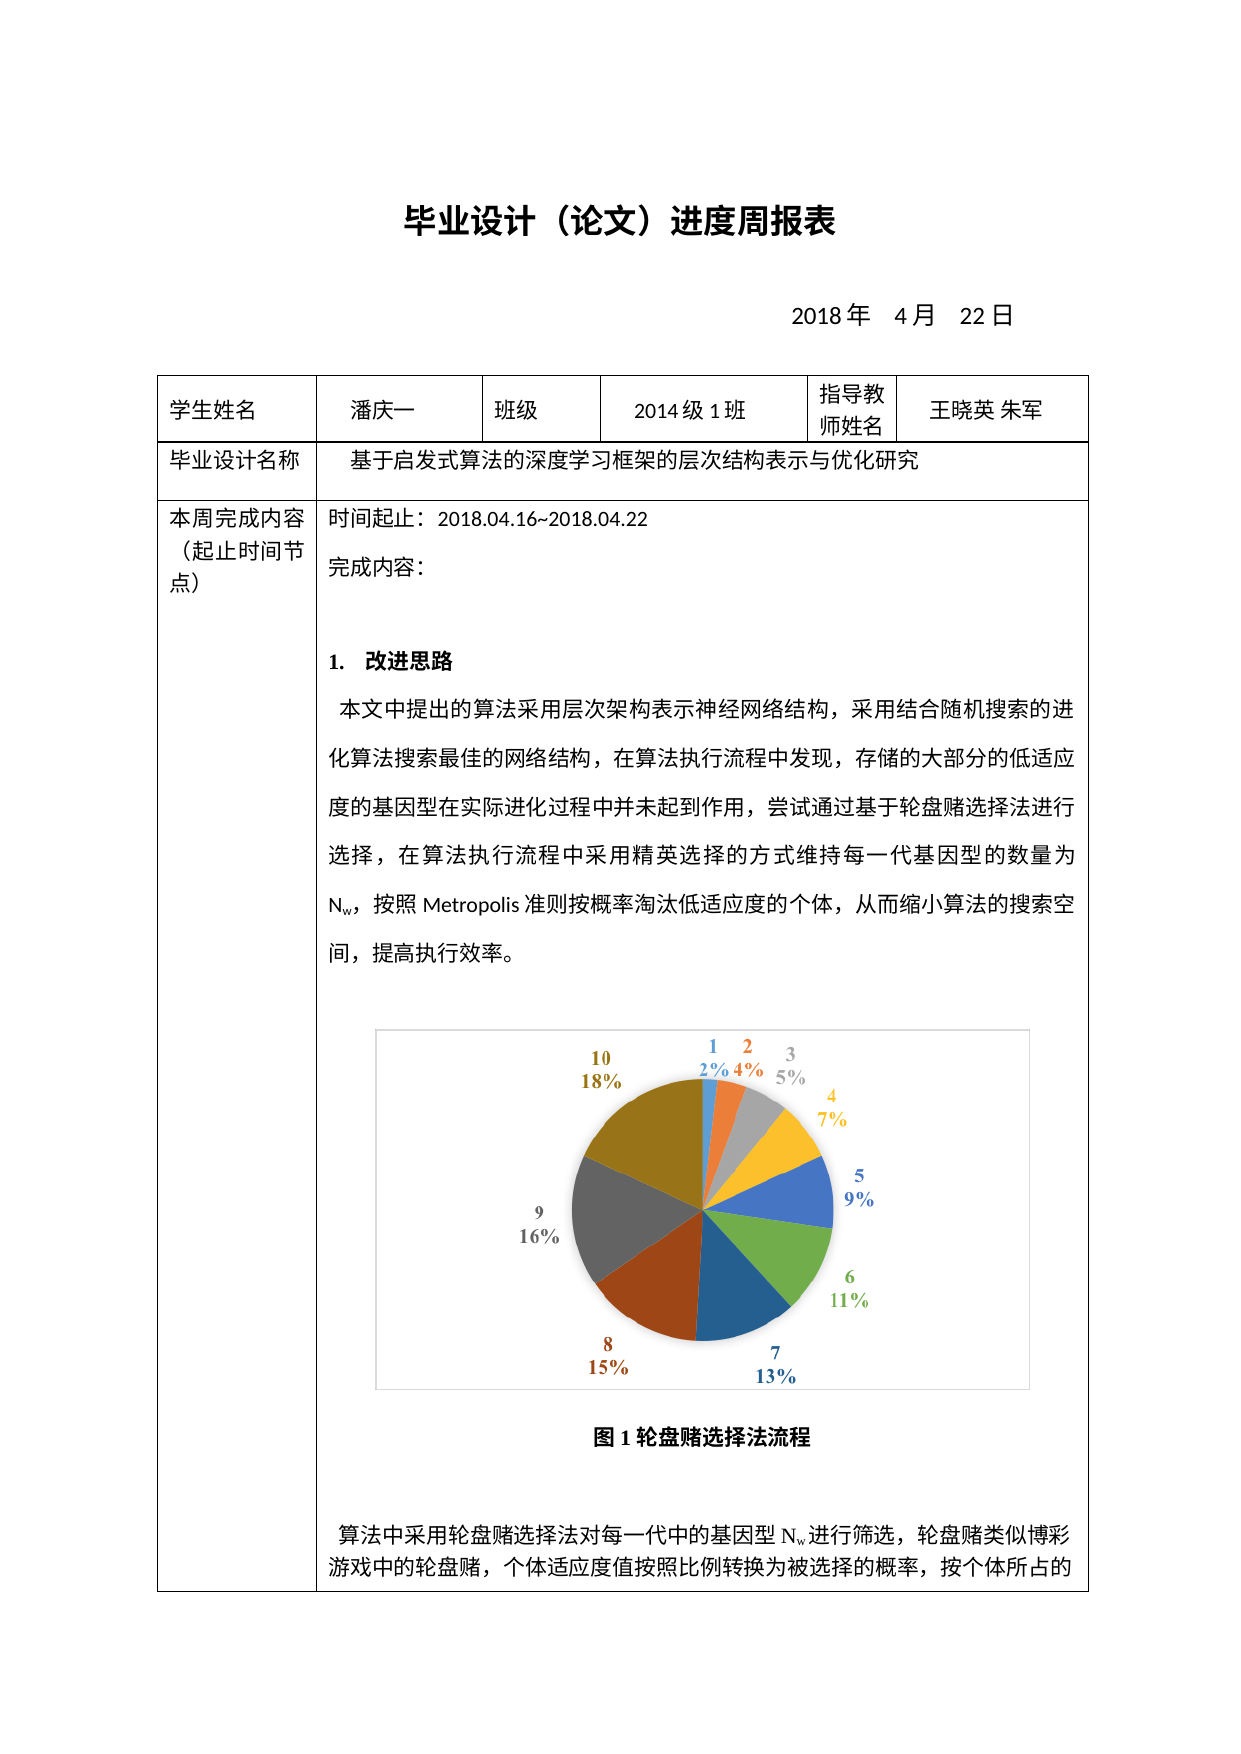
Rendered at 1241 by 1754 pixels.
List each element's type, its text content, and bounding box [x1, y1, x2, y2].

title 毕业设计（论文）进度周报表 [187, 187, 1053, 252]
table_cell 毕业设计名称 [158, 443, 316, 500]
table_header 王晓英 朱军 [897, 376, 1088, 441]
text 2018年 4月 22 日 [187, 281, 1015, 346]
table_cell 基于启发式算法的深度学习框架的层次结构表示与优化研究 [317, 443, 1088, 500]
table_header 潘庆一 [317, 376, 482, 441]
picture [375, 1029, 1030, 1390]
table_header 指导教师姓名 [808, 376, 896, 441]
table_cell 本周完成内容（起止时间节点） [158, 501, 316, 1591]
table_header 2014级1班 [601, 376, 807, 441]
table_header 班级 [483, 376, 600, 441]
table_header 学生姓名 [158, 376, 316, 441]
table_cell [317, 501, 1088, 1591]
